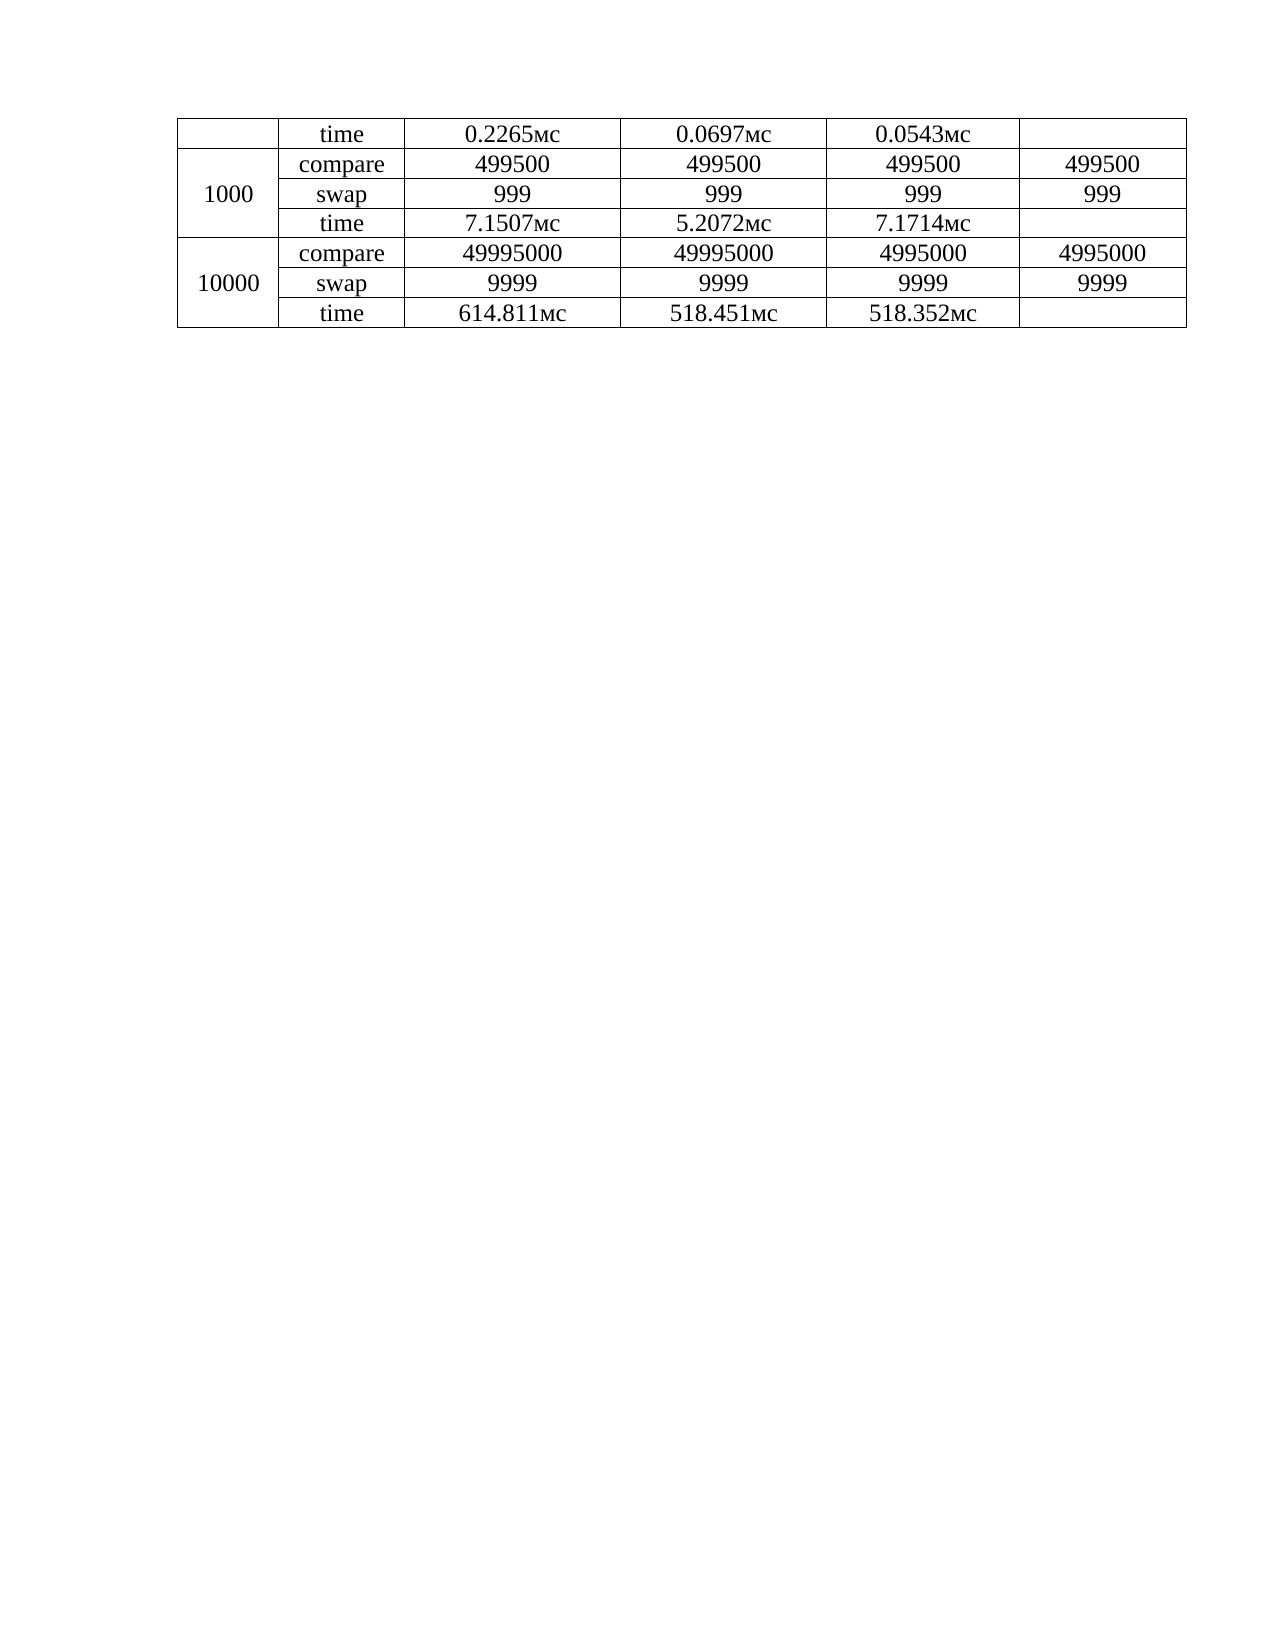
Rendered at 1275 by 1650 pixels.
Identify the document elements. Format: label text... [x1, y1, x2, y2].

table_cell 0.0697мс [621, 119, 826, 148]
table_cell 7.1714мс [827, 209, 1019, 237]
table_cell 5.2072мс [621, 209, 826, 237]
table_cell time [279, 209, 404, 237]
table_cell 614.811мс [405, 298, 620, 327]
table_cell compare [279, 149, 404, 178]
table_cell 499500 [1020, 149, 1186, 178]
table_cell 7.1507мс [405, 209, 620, 237]
table_cell 1000 [178, 149, 278, 237]
table_cell 49995000 [405, 238, 620, 267]
table_cell 518.451мс [621, 298, 826, 327]
table_cell [1020, 298, 1186, 327]
table_cell 4995000 [1020, 238, 1186, 267]
table_cell 499500 [621, 149, 826, 178]
table_cell 4995000 [827, 238, 1019, 267]
table_cell 9999 [1020, 268, 1186, 297]
table_cell 499500 [827, 149, 1019, 178]
table_cell time [279, 119, 404, 148]
table_cell 49995000 [621, 238, 826, 267]
table_cell [1020, 209, 1186, 237]
table_cell 499500 [405, 149, 620, 178]
table_cell time [279, 298, 404, 327]
table_cell 9999 [621, 268, 826, 297]
table_cell 0.0543мс [827, 119, 1019, 148]
table_cell 999 [1020, 179, 1186, 207]
table_cell swap [279, 268, 404, 297]
table_cell 10000 [178, 238, 278, 327]
table_cell swap [279, 179, 404, 207]
table_cell 9999 [827, 268, 1019, 297]
table_cell 999 [827, 179, 1019, 207]
table_cell 0.2265мс [405, 119, 620, 148]
table_cell 999 [405, 179, 620, 207]
table_cell [1020, 119, 1186, 148]
table_cell 518.352мс [827, 298, 1019, 327]
table_cell 999 [621, 179, 826, 207]
table_cell compare [279, 238, 404, 267]
table_cell 9999 [405, 268, 620, 297]
